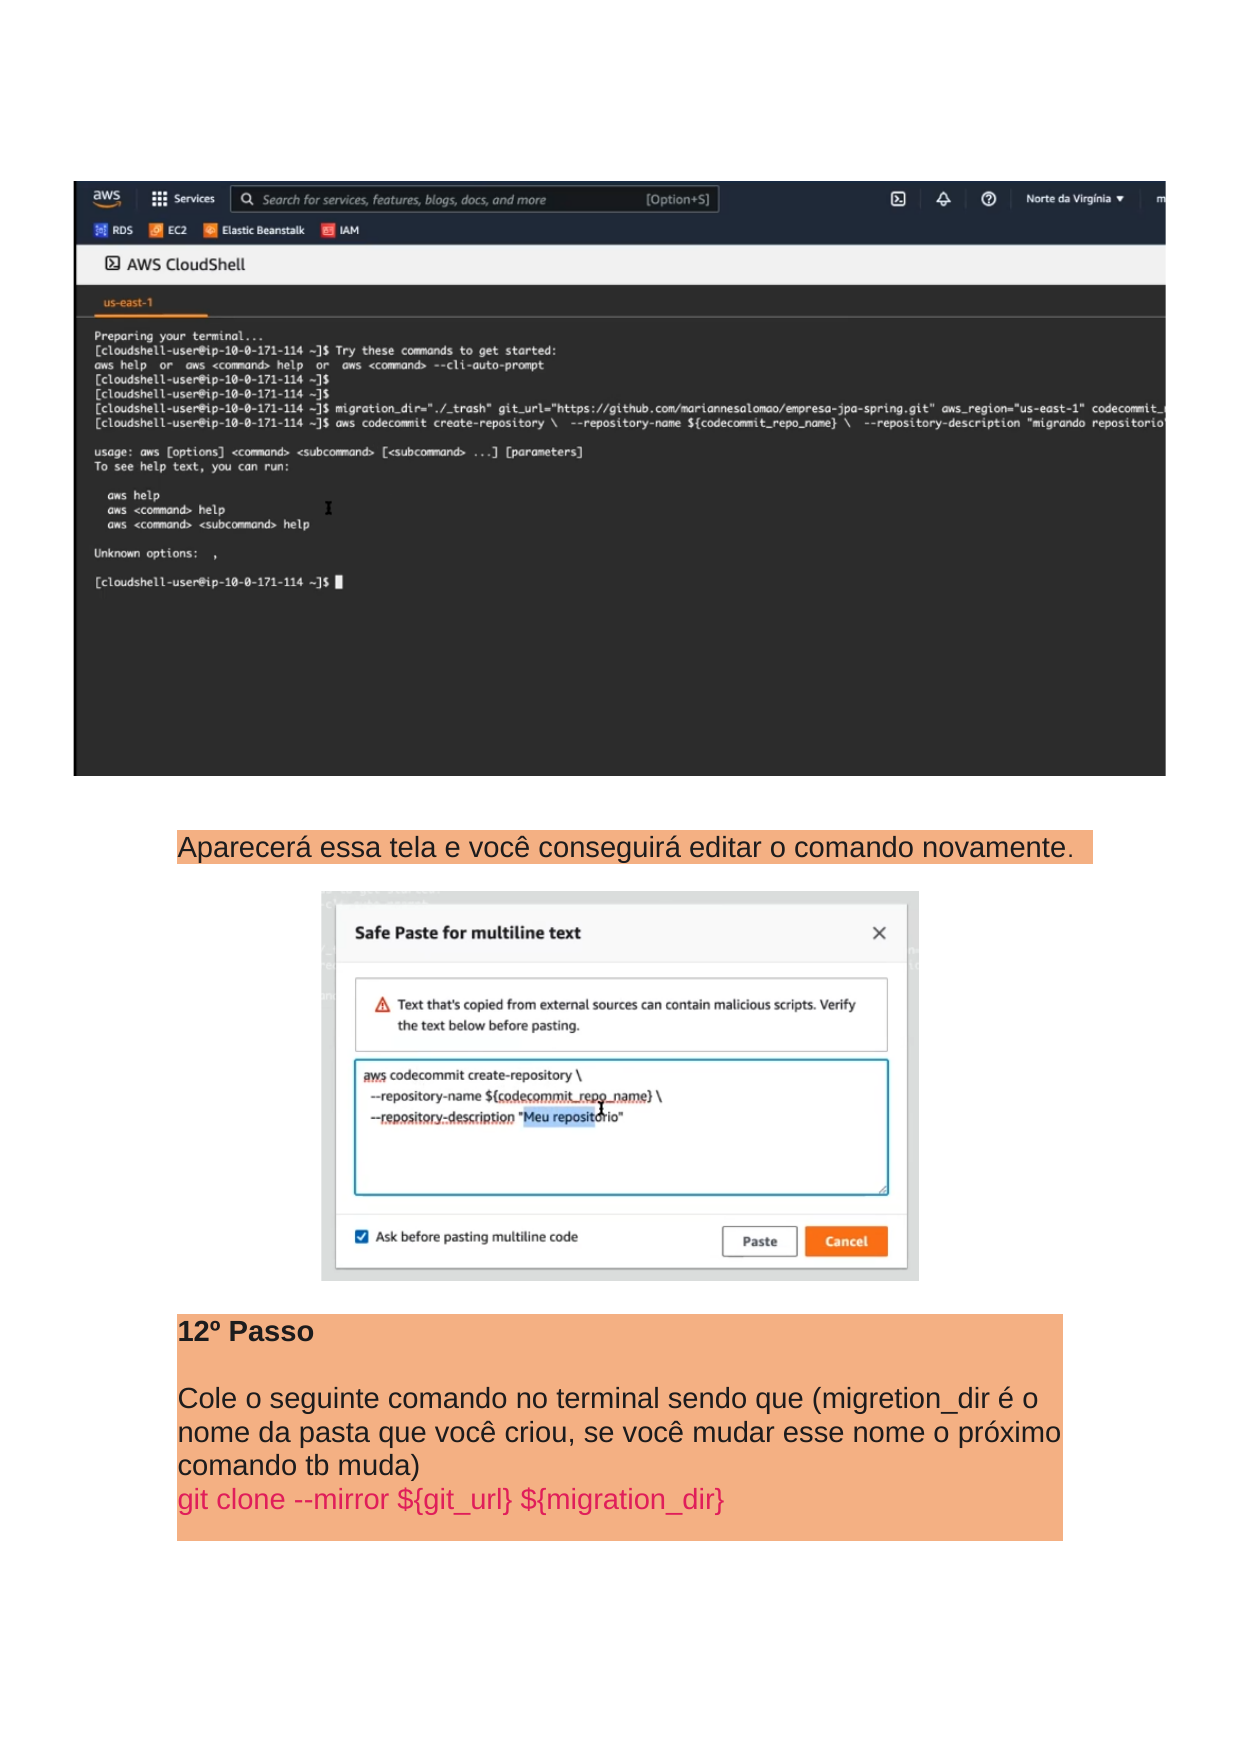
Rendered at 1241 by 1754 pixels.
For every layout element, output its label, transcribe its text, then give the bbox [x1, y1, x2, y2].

text git clone --mirror ${git_url} ${migration_dir} [177, 1482, 1063, 1515]
picture [73, 181, 1166, 776]
text Aparecerá essa tela e você conseguirá editar o comando novamente. [177, 830, 1093, 864]
picture [321, 891, 919, 1281]
text Cole o seguinte comando no terminal sendo que (migretion_dir é o nome da pasta que você criou, se você mudar esse nome o próximo comando tb muda) [177, 1381, 1063, 1482]
text 12º Passo [177, 1314, 1063, 1348]
